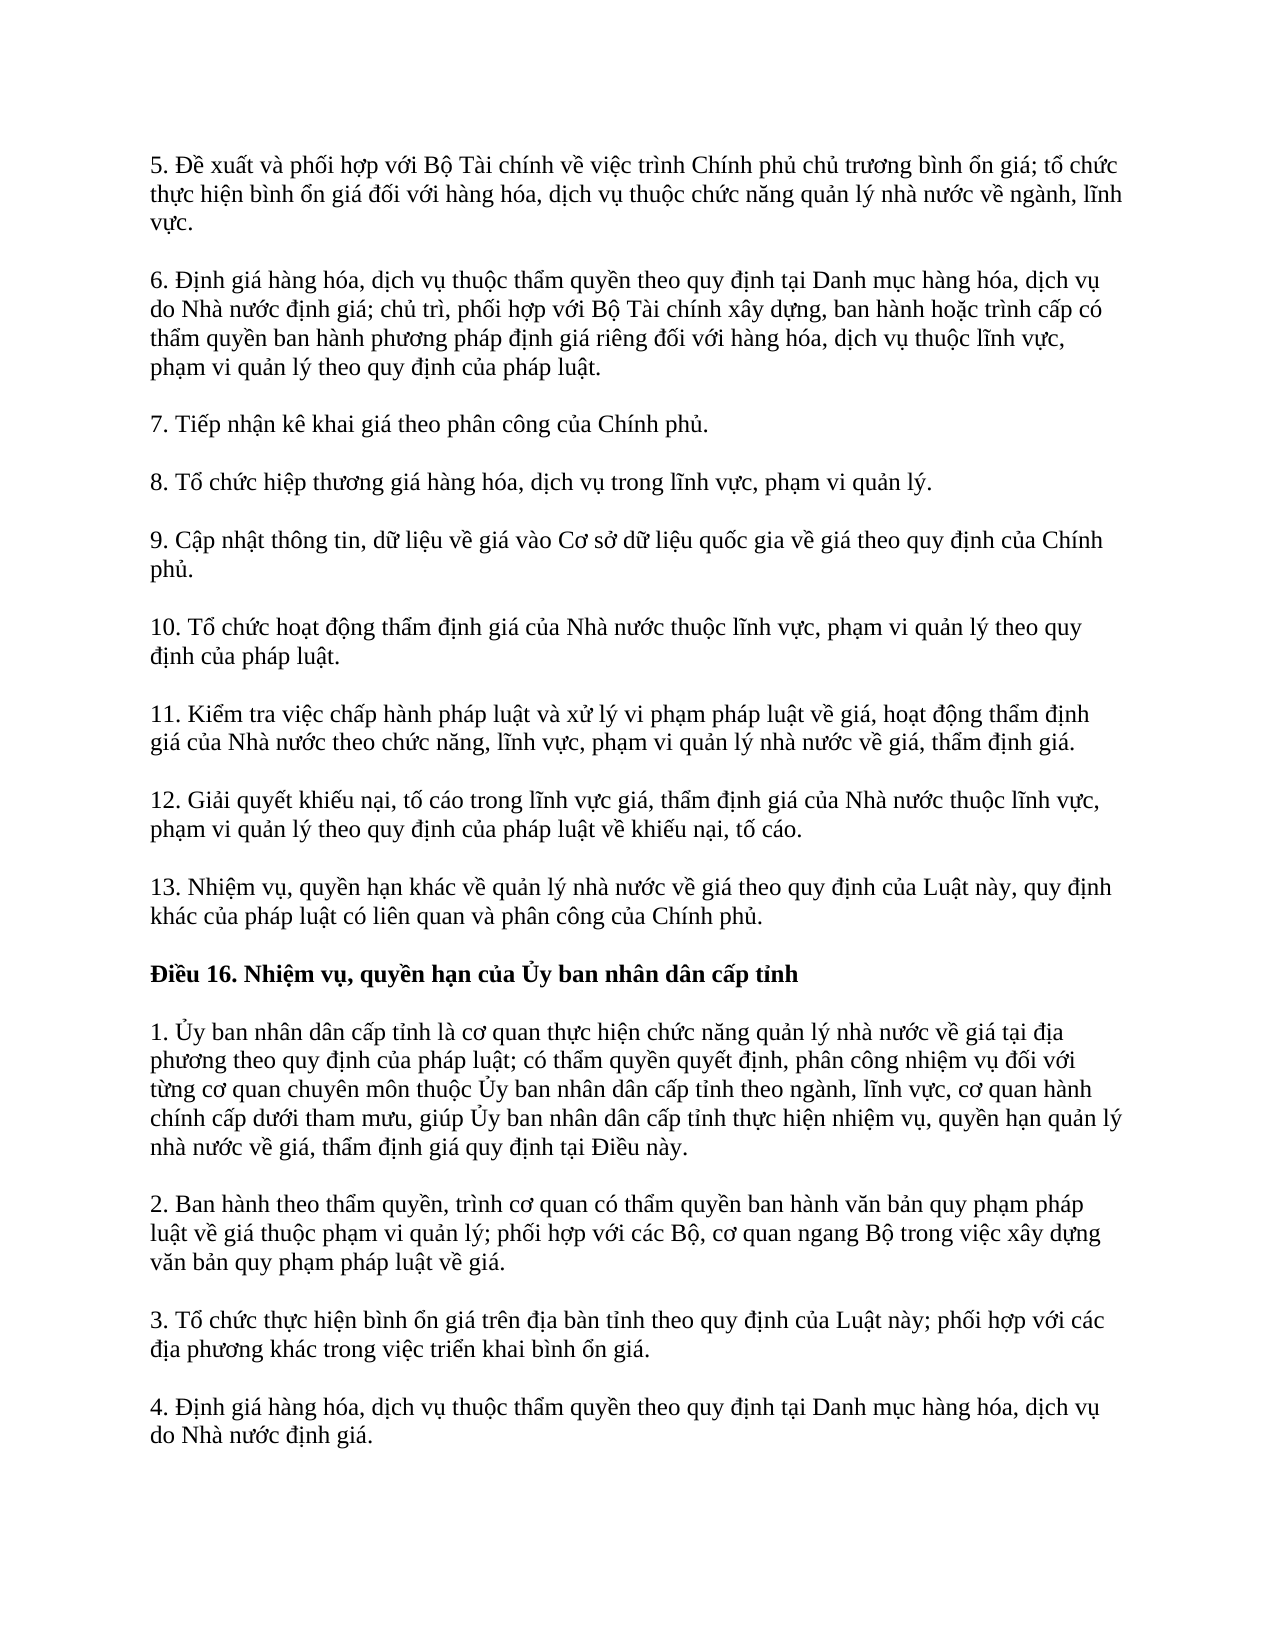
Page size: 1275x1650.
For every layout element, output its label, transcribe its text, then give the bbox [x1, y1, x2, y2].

text 10. Tổ chức hoạt động thẩm định giá của Nhà nước thuộc lĩnh vực, phạm vi quản lý theo quy định của pháp luật. [150, 612, 1125, 669]
text 8. Tổ chức hiệp thương giá hàng hóa, dịch vụ trong lĩnh vực, phạm vi quản lý. [150, 467, 1125, 496]
text 2. Ban hành theo thẩm quyền, trình cơ quan có thẩm quyền ban hành văn bản quy phạm pháp luật về giá thuộc phạm vi quản lý; phối hợp với các Bộ, cơ quan ngang Bộ trong việc xây dựng văn bản quy phạm pháp luật về giá. [150, 1189, 1125, 1276]
text 13. Nhiệm vụ, quyền hạn khác về quản lý nhà nước về giá theo quy định của Luật này, quy định khác của pháp luật có liên quan và phân công của Chính phủ. [150, 872, 1125, 929]
text 3. Tổ chức thực hiện bình ổn giá trên địa bàn tỉnh theo quy định của Luật này; phối hợp với các địa phương khác trong việc triển khai bình ổn giá. [150, 1305, 1125, 1362]
text 5. Đề xuất và phối hợp với Bộ Tài chính về việc trình Chính phủ chủ trương bình ổn giá; tổ chức thực hiện bình ổn giá đối với hàng hóa, dịch vụ thuộc chức năng quản lý nhà nước về ngành, lĩnh vực. [150, 150, 1125, 236]
text 11. Kiểm tra việc chấp hành pháp luật và xử lý vi phạm pháp luật về giá, hoạt động thẩm định giá của Nhà nước theo chức năng, lĩnh vực, phạm vi quản lý nhà nước về giá, thẩm định giá. [150, 699, 1125, 756]
text 6. Định giá hàng hóa, dịch vụ thuộc thẩm quyền theo quy định tại Danh mục hàng hóa, dịch vụ do Nhà nước định giá; chủ trì, phối hợp với Bộ Tài chính xây dựng, ban hành hoặc trình cấp có thẩm quyền ban hành phương pháp định giá riêng đối với hàng hóa, dịch vụ thuộc lĩnh vực, phạm vi quản lý theo quy định của pháp luật. [150, 265, 1125, 380]
text 4. Định giá hàng hóa, dịch vụ thuộc thẩm quyền theo quy định tại Danh mục hàng hóa, dịch vụ do Nhà nước định giá. [150, 1392, 1125, 1449]
text 7. Tiếp nhận kê khai giá theo phân công của Chính phủ. [150, 409, 1125, 438]
text 9. Cập nhật thông tin, dữ liệu về giá vào Cơ sở dữ liệu quốc gia về giá theo quy định của Chính phủ. [150, 525, 1125, 583]
text 1. Ủy ban nhân dân cấp tỉnh là cơ quan thực hiện chức năng quản lý nhà nước về giá tại địa phương theo quy định của pháp luật; có thẩm quyền quyết định, phân công nhiệm vụ đối với từng cơ quan chuyên môn thuộc Ủy ban nhân dân cấp tỉnh theo ngành, lĩnh vực, cơ quan hành chính cấp dưới tham mưu, giúp Ủy ban nhân dân cấp tỉnh thực hiện nhiệm vụ, quyền hạn quản lý nhà nước về giá, thẩm định giá quy định tại Điều này. [150, 1017, 1125, 1160]
text 12. Giải quyết khiếu nại, tố cáo trong lĩnh vực giá, thẩm định giá của Nhà nước thuộc lĩnh vực, phạm vi quản lý theo quy định của pháp luật về khiếu nại, tố cáo. [150, 785, 1125, 843]
text Điều 16. Nhiệm vụ, quyền hạn của Ủy ban nhân dân cấp tỉnh [150, 959, 1125, 987]
